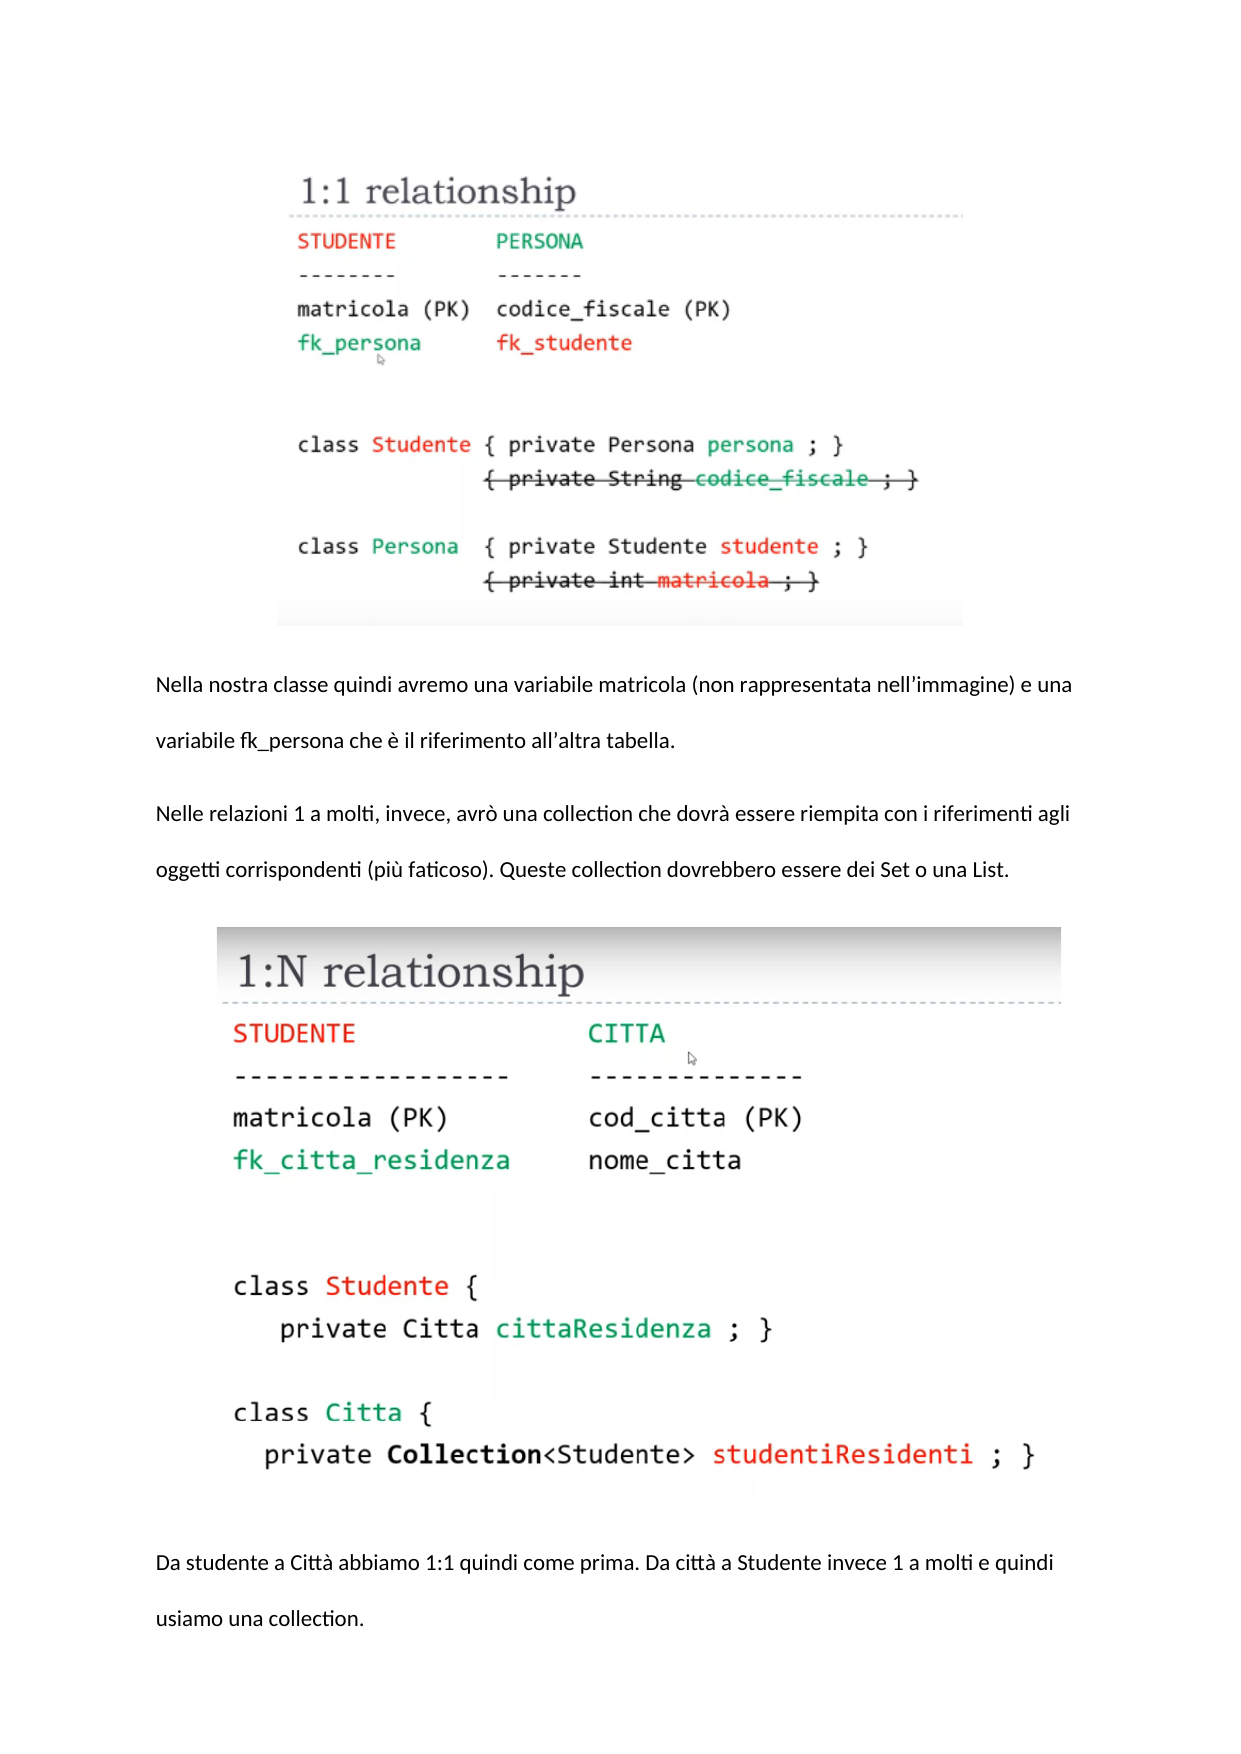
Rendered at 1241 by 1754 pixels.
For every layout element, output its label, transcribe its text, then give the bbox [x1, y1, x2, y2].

text Nelle relazioni 1 a molti, invece, avrò una collection che dovrà essere riempita con i riferimenti agli oggetti corrispondenti (più faticoso). Queste collection dovrebbero essere dei Set o una List. [156, 799, 1122, 883]
picture [216, 927, 1062, 1503]
text Da studente a Città abbiamo 1:1 quindi come prima. Da città a Studente invece 1 a molti e quindi usiamo una collection. [156, 1548, 1122, 1632]
picture [277, 147, 963, 626]
text Nella nostra classe quindi avremo una variabile matricola (non rappresentata nell’immagine) e una variabile fk_persona che è il riferimento all’altra tabella. [156, 670, 1122, 754]
